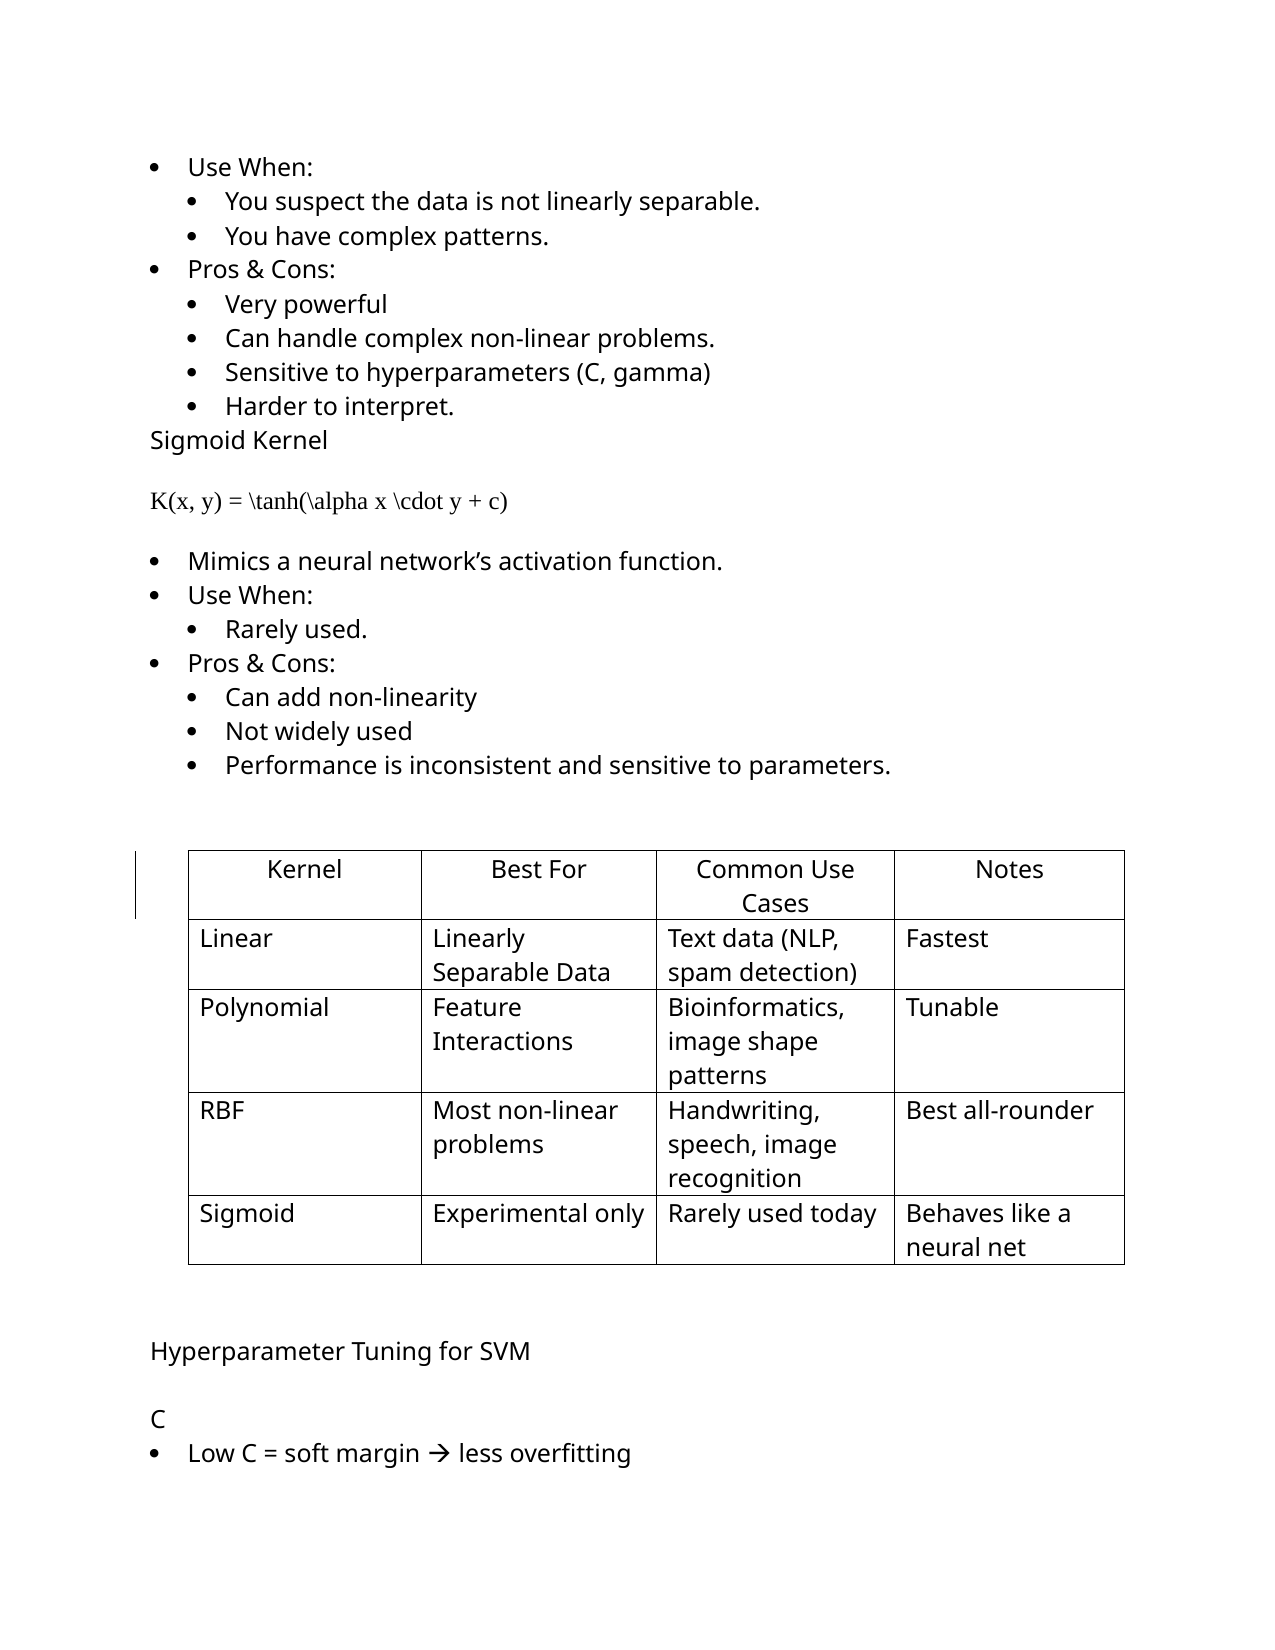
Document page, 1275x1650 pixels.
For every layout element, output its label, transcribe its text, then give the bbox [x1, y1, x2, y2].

list Can add non-linearity [187, 680, 1125, 714]
list Performance is inconsistent and sensitive to parameters. [187, 748, 1125, 782]
list Pros & Cons: [150, 646, 1125, 680]
table_cell Handwriting, speech, image recognition [657, 1093, 894, 1195]
list Can handle complex non-linear problems. [187, 320, 1125, 354]
list Harder to interpret. [187, 388, 1125, 422]
table_cell RBF [189, 1093, 421, 1195]
table_cell Feature Interactions [422, 990, 656, 1092]
list You suspect the data is not linearly separable. [187, 184, 1125, 218]
list Sensitive to hyperparameters (C, gamma) [187, 354, 1125, 388]
list Sigmoid Kernel [150, 422, 1125, 457]
table_cell Linear [189, 920, 421, 988]
list Hyperparameter Tuning for SVM [150, 1333, 1125, 1367]
list Very powerful [187, 286, 1125, 320]
list Use When: [150, 578, 1125, 612]
list Low C = soft margin less overfitting [150, 1436, 1125, 1469]
table_cell Tunable [895, 990, 1124, 1092]
table_cell Behaves like a neural net [895, 1196, 1124, 1264]
table_cell Text data (NLP, spam detection) [657, 920, 894, 988]
table_cell Fastest [895, 920, 1124, 988]
table_header Notes [895, 851, 1124, 919]
table_header Best For [422, 851, 656, 919]
table_cell Polynomial [189, 990, 421, 1092]
table_cell Most non-linear problems [422, 1093, 656, 1195]
list Not widely used [187, 714, 1125, 748]
list Pros & Cons: [150, 252, 1125, 286]
table_cell Rarely used today [657, 1196, 894, 1264]
list You have complex patterns. [187, 218, 1125, 252]
list C [150, 1401, 1125, 1436]
table_header Common Use Cases [657, 851, 894, 919]
table_cell Best all-rounder [895, 1093, 1124, 1195]
list Mimics a neural network’s activation function. [150, 544, 1125, 578]
table_cell Bioinformatics, image shape patterns [657, 990, 894, 1092]
list Use When: [150, 150, 1125, 184]
table_header Kernel [189, 851, 421, 919]
table_cell Experimental only [422, 1196, 656, 1264]
table_cell Linearly Separable Data [422, 920, 656, 988]
list Rarely used. [187, 612, 1125, 646]
table_cell Sigmoid [189, 1196, 421, 1264]
text K(x, y) = \tanh(\alpha x \cdot y + c) [150, 486, 1125, 514]
